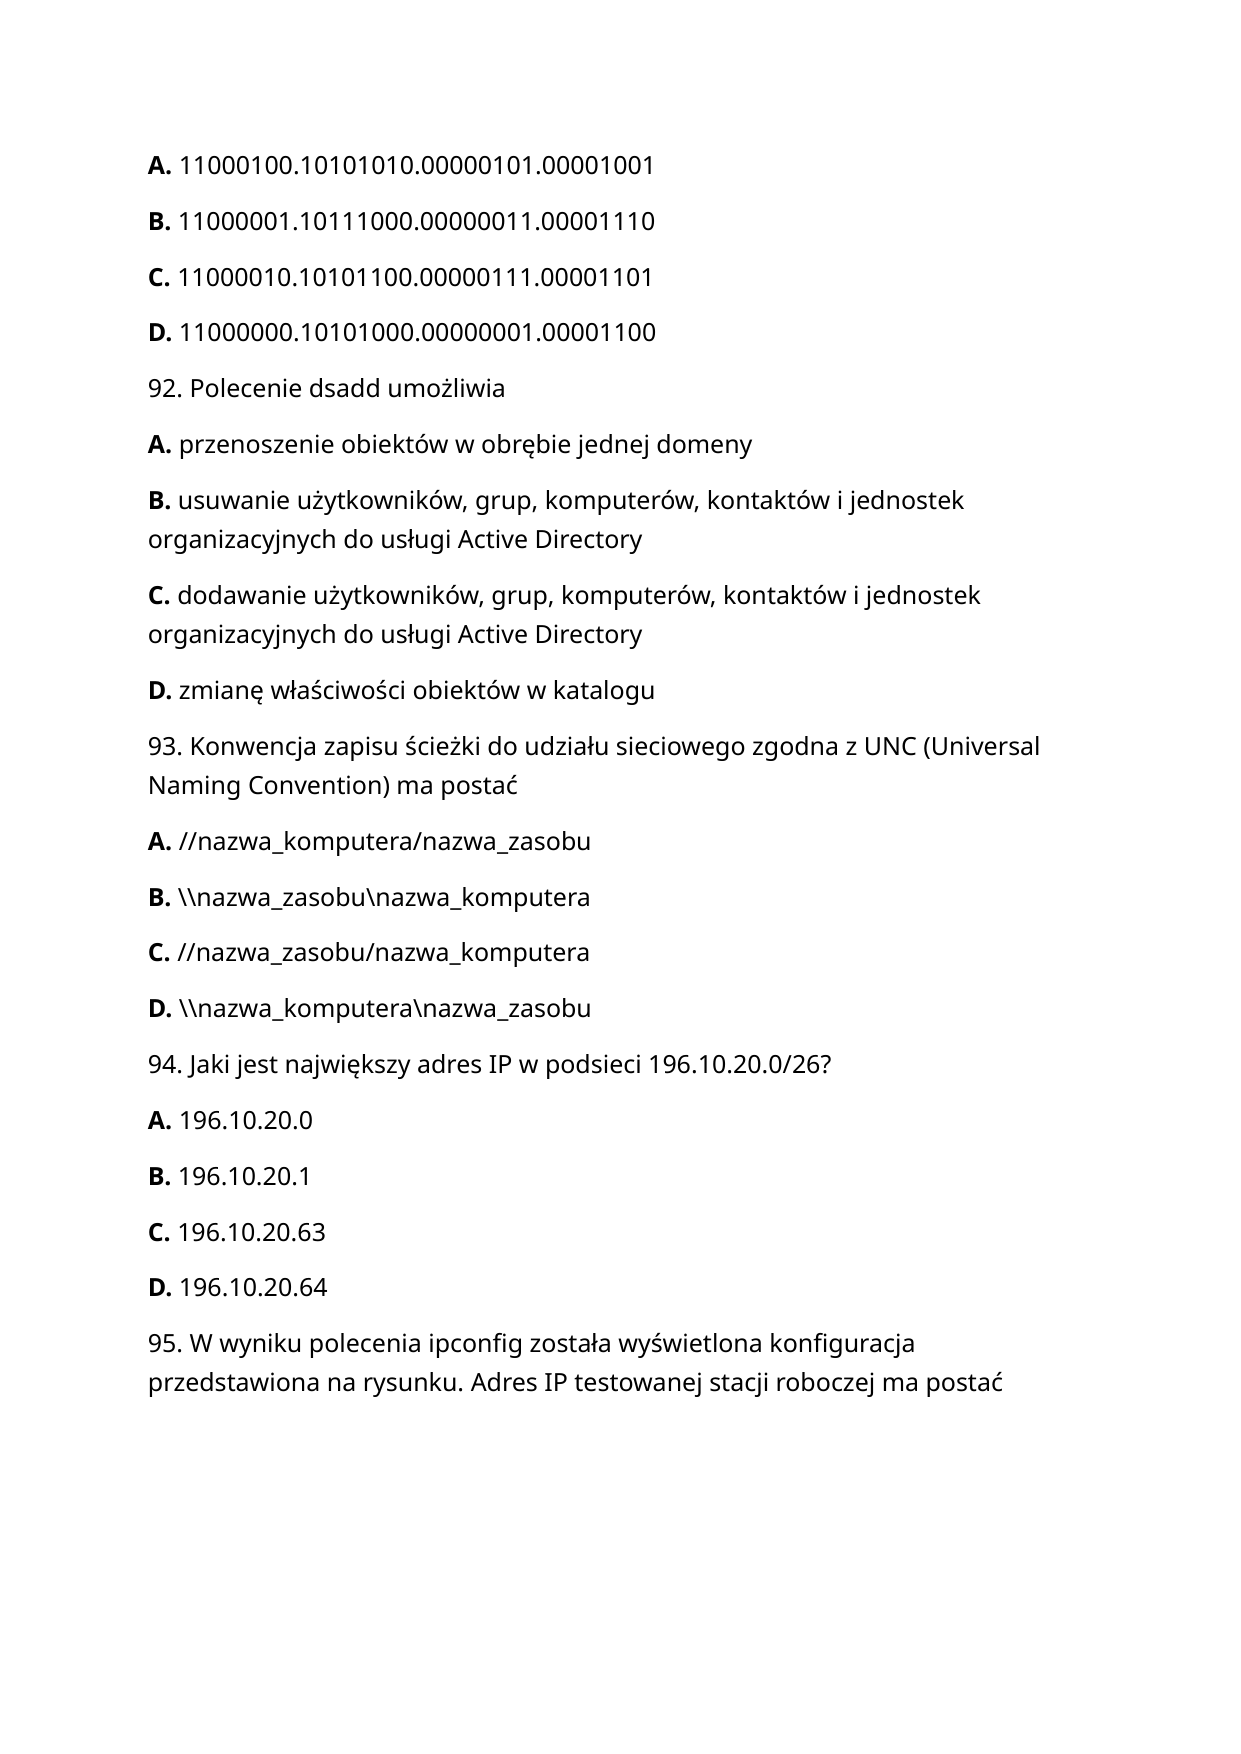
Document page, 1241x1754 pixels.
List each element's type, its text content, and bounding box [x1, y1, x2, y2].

text 95. W wyniku polecenia ipconfig została wyświetlona konfiguracja przedstawiona na rysunku. Adres IP testowanej stacji roboczej ma postać [148, 1326, 1093, 1399]
text C. 11000010.10101100.00000111.00001101 [148, 259, 1093, 293]
text C. //nazwa_zasobu/nazwa_komputera [148, 935, 1093, 969]
text A. //nazwa_komputera/nazwa_zasobu [148, 823, 1093, 857]
text A. przenoszenie obiektów w obrębie jednej domeny [148, 427, 1093, 461]
text B. 196.10.20.1 [148, 1158, 1093, 1192]
text B. 11000001.10111000.00000011.00001110 [148, 203, 1093, 237]
text 93. Konwencja zapisu ścieżki do udziału sieciowego zgodna z UNC (Universal Naming Convention) ma postać [148, 728, 1093, 802]
text C. dodawanie użytkowników, grup, komputerów, kontaktów i jednostek organizacyjnych do usługi Active Directory [148, 578, 1093, 651]
text A. 196.10.20.0 [148, 1103, 1093, 1137]
text D. 196.10.20.64 [148, 1270, 1093, 1304]
text 92. Polecenie dsadd umożliwia [148, 371, 1093, 405]
text B. usuwanie użytkowników, grup, komputerów, kontaktów i jednostek organizacyjnych do usługi Active Directory [148, 483, 1093, 556]
text A. 11000100.10101010.00000101.00001001 [148, 148, 1093, 182]
text B. \\nazwa_zasobu\nazwa_komputera [148, 879, 1093, 913]
text D. zmianę właściwości obiektów w katalogu [148, 673, 1093, 707]
text 94. Jaki jest największy adres IP w podsieci 196.10.20.0/26? [148, 1047, 1093, 1081]
text D. \\nazwa_komputera\nazwa_zasobu [148, 991, 1093, 1025]
text D. 11000000.10101000.00000001.00001100 [148, 315, 1093, 349]
text C. 196.10.20.63 [148, 1214, 1093, 1248]
